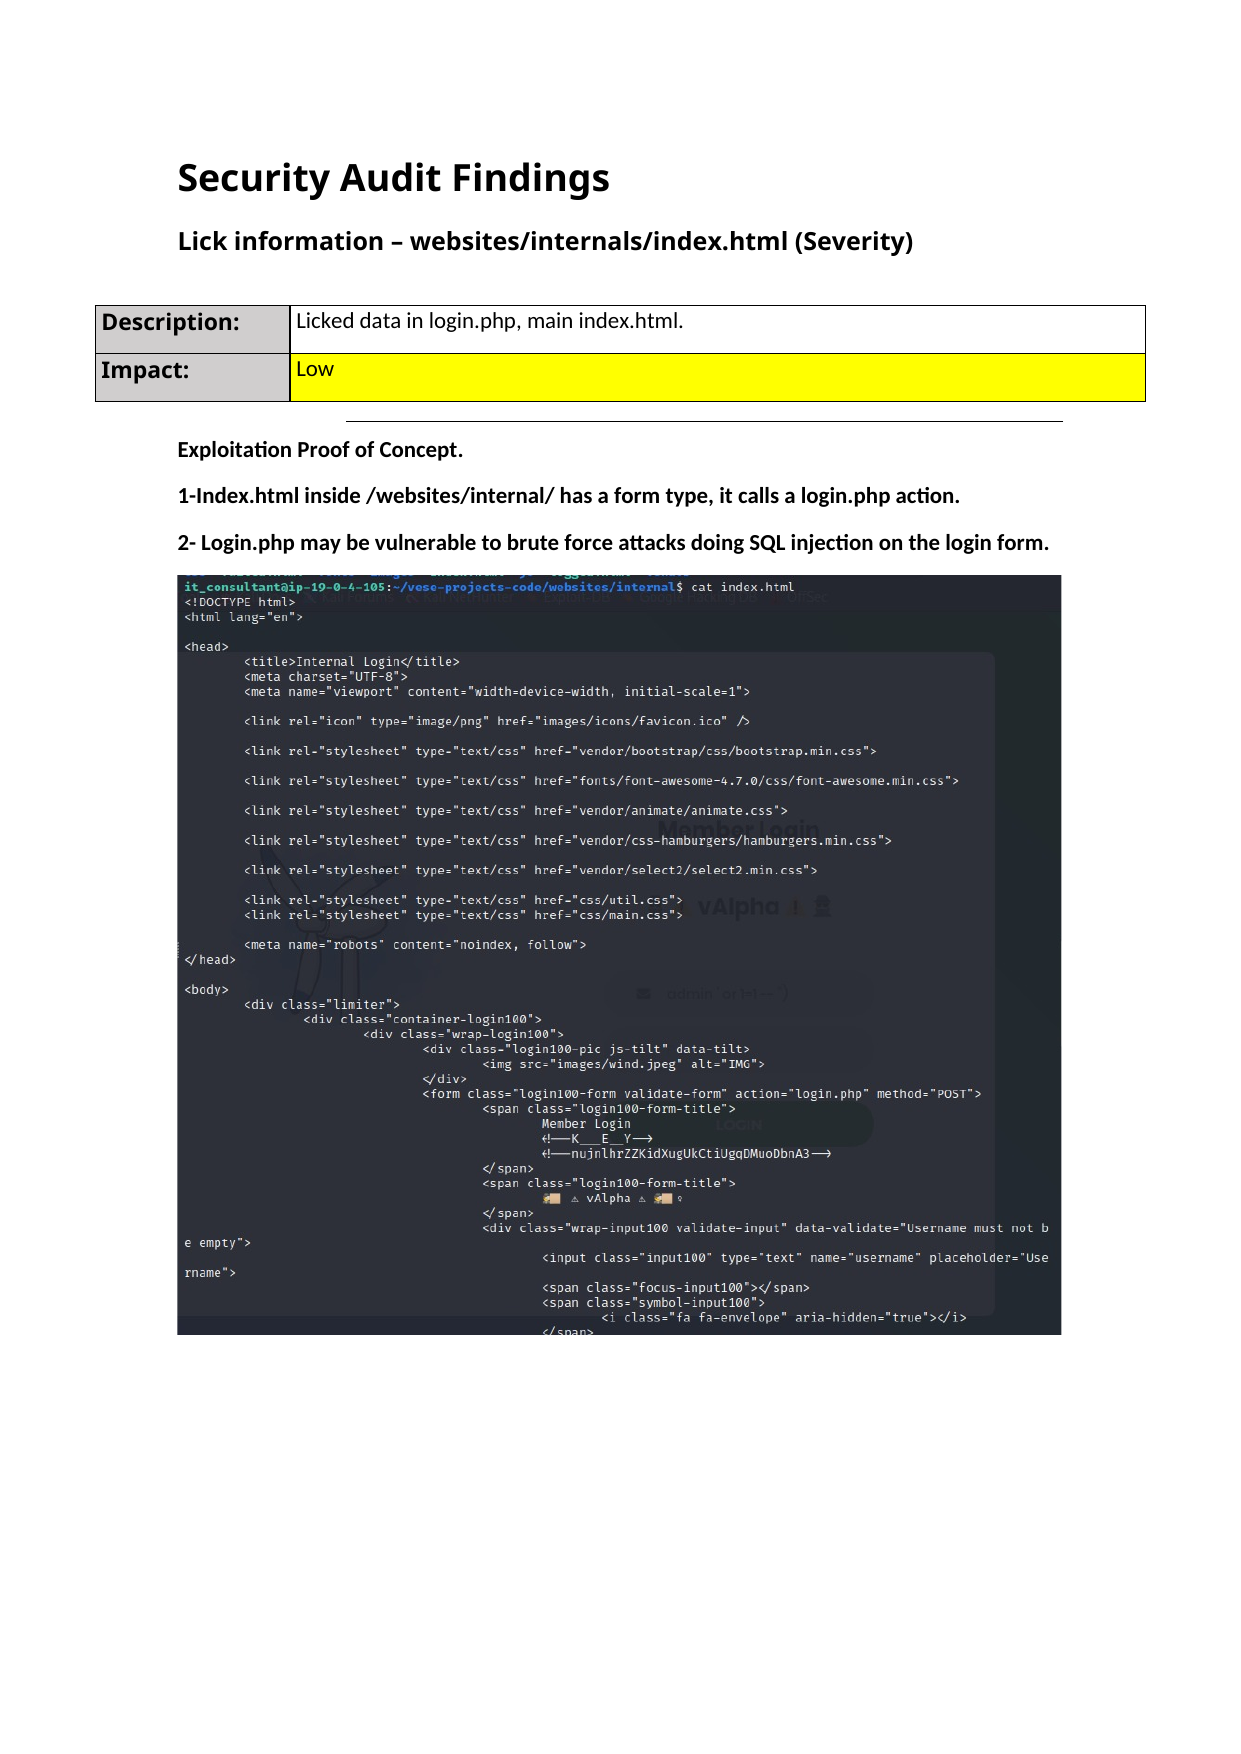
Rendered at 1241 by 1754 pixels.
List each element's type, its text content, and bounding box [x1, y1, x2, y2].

text 2- Login.php may be vulnerable to brute force attacks doing SQL injection on the login form. [177, 528, 1063, 557]
table_header Licked data in login.php, main index.html. [291, 306, 1145, 353]
table_header Description: [96, 306, 289, 353]
text Exploitation Proof of Concept. [177, 435, 1063, 463]
text Lick information – websites/internals/index.html (Severity) [177, 224, 1063, 258]
text 1-Index.html inside /websites/internal/ has a form type, it calls a login.php action. [177, 482, 1063, 510]
picture [177, 575, 1062, 1335]
subtitle Security Audit Findings [177, 152, 1063, 203]
table_cell Low [291, 354, 1145, 401]
table_cell Impact: [96, 354, 289, 401]
